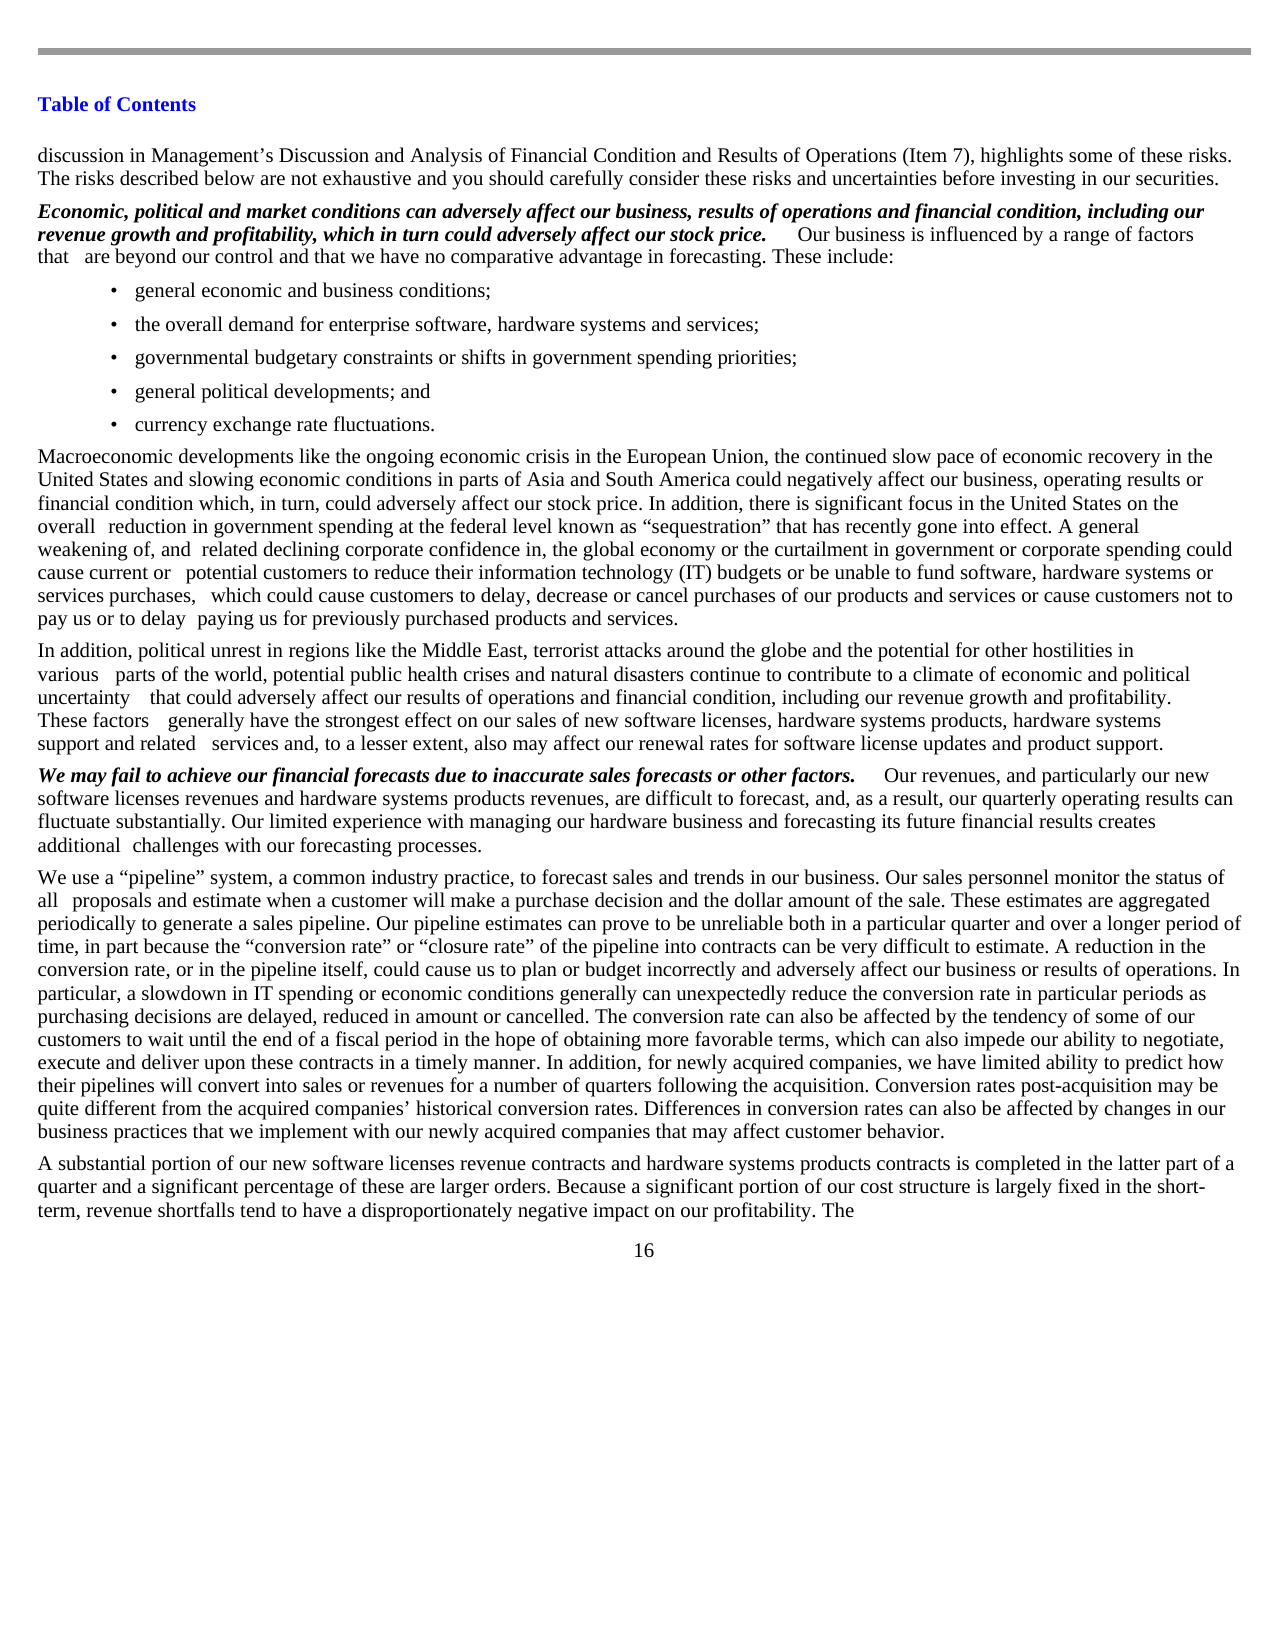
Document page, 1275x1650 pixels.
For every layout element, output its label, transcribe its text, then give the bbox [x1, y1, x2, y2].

list currency exchange rate fluctuations. [110, 412, 1264, 436]
text We use a “pipeline” system, a common industry practice, to forecast sales and trends in our business. Our sales personnel monitor the status of all proposals and estimate when a customer will make a purchase decision and the dollar amount of the sale. These estimates are aggregated periodically to generate a sales pipeline. Our pipeline estimates can prove to be unreliable both in a particular quarter and over a longer period of time, in part because the “conversion rate” or “closure rate” of the pipeline into contracts can be very difficult to estimate. A reduction in the conversion rate, or in the pipeline itself, could cause us to plan or budget incorrectly and adversely affect our business or results of operations. In particular, a slowdown in IT spending or economic conditions generally can unexpectedly reduce the conversion rate in particular periods as purchasing decisions are delayed, reduced in amount or cancelled. The conversion rate can also be affected by the tendency of some of our customers to wait until the end of a fiscal period in the hope of obtaining more favorable terms, which can also impede our ability to negotiate, execute and deliver upon these contracts in a timely manner. In addition, for newly acquired companies, we have limited ability to predict how their pipelines will convert into sales or revenues for a number of quarters following the acquisition. Conversion rates post-acquisition may be quite different from the acquired companies’ historical conversion rates. Differences in conversion rates can also be affected by changes in our business practices that we implement with our newly acquired companies that may affect customer behavior. [37, 866, 1246, 1143]
list general economic and business conditions; [110, 278, 1264, 302]
text Economic, political and market conditions can adversely affect our business, results of operations and financial condition, including our revenue growth and profitability, which in turn could adversely affect our stock price. Our business is influenced by a range of factors that are beyond our control and that we have no comparative advantage in forecasting. These include: [37, 200, 1230, 268]
text Macroeconomic developments like the ongoing economic crisis in the European Union, the continued slow pace of economic recovery in the United States and slowing economic conditions in parts of Asia and South America could negatively affect our business, operating results or financial condition which, in turn, could adversely affect our stock price. In addition, there is significant focus in the United States on the overall reduction in government spending at the federal level known as “sequestration” that has recently gone into effect. A general weakening of, and related declining corporate confidence in, the global economy or the curtailment in government or corporate spending could cause current or potential customers to reduce their information technology (IT) budgets or be unable to fund software, hardware systems or services purchases, which could cause customers to delay, decrease or cancel purchases of our products and services or cause customers not to pay us or to delay paying us for previously purchased products and services. [37, 445, 1234, 630]
text We may fail to achieve our financial forecasts due to inaccurate sales forecasts or other factors. Our revenues, and particularly our new software licenses revenues and hardware systems products revenues, are difficult to forecast, and, as a result, our quarterly operating results can fluctuate substantially. Our limited experience with managing our hardware business and forecasting its future financial results creates additional challenges with our forecasting processes. [37, 764, 1234, 857]
list governmental budgetary constraints or shifts in government spending priorities; [110, 345, 1264, 369]
text A substantial portion of our new software licenses revenue contracts and hardware systems products contracts is completed in the latter part of a quarter and a significant percentage of these are larger orders. Because a significant portion of our cost structure is largely fixed in the short- term, revenue shortfalls tend to have a disproportionately negative impact on our profitability. The [37, 1152, 1234, 1222]
text In addition, political unrest in regions like the Middle East, terrorist attacks around the globe and the potential for other hostilities in various parts of the world, potential public health crises and natural disasters continue to contribute to a climate of economic and political uncertainty that could adversely affect our results of operations and financial condition, including our revenue growth and profitability. These factors generally have the strongest effect on our sales of new software licenses, hardware systems products, hardware systems support and related services and, to a lesser extent, also may affect our renewal rates for software license updates and product support. [37, 639, 1200, 755]
text discussion in Management’s Discussion and Analysis of Financial Condition and Results of Operations (Item 7), highlights some of these risks. The risks described below are not exhaustive and you should carefully consider these risks and uncertainties before investing in our securities. [37, 144, 1250, 190]
text 16 [326, 1238, 961, 1262]
list general political developments; and [110, 379, 1264, 403]
list the overall demand for enterprise software, hardware systems and services; [110, 312, 1264, 336]
